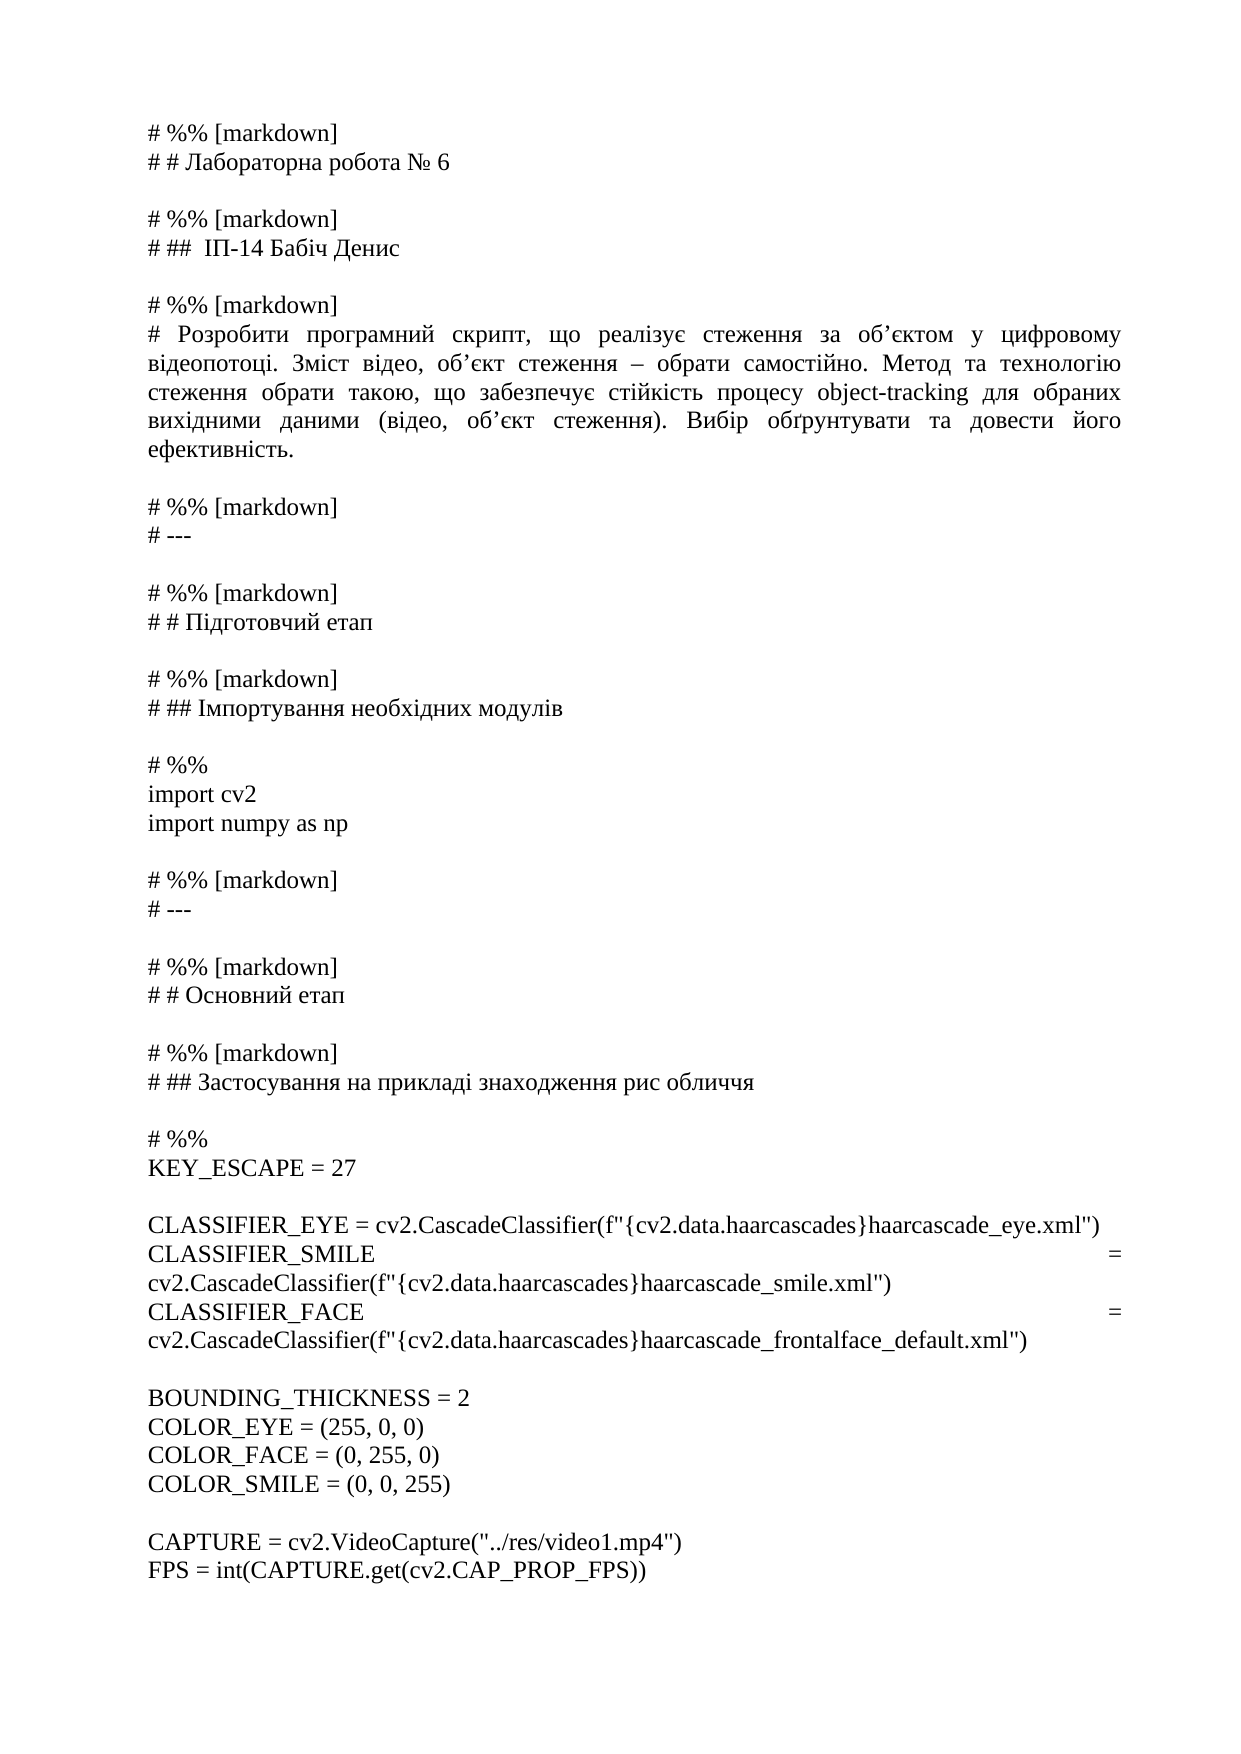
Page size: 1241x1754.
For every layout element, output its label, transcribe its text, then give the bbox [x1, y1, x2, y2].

text COLOR_FACE = (0, 255, 0) [148, 1441, 1122, 1469]
text # # Лабораторна робота № 6 [148, 147, 1122, 176]
text COLOR_SMILE = (0, 0, 255) [148, 1469, 1122, 1498]
text # %% [markdown] [148, 664, 1122, 693]
text CLASSIFIER_EYE = cv2.CascadeClassifier(f"{cv2.data.haarcascades}haarcascade_eye.xml") [148, 1211, 1122, 1239]
text # %% [markdown] [148, 866, 1122, 894]
text # %% [markdown] [148, 118, 1122, 147]
text # ## ІП-14 Бабіч Денис [148, 233, 1122, 262]
text # Розробити програмний скрипт, що реалізує стеження за об’єктом у цифровому відеопотоці. Зміст відео, об’єкт стеження – обрати самостійно. Метод та технологію стеження обрати такою, що забезпечує стійкість процесу object-tracking для обраних вихідними даними (відео, об’єкт стеження). Вибір обґрунтувати та довести його ефективність. [148, 319, 1122, 463]
text # --- [148, 894, 1122, 923]
text # %% [markdown] [148, 492, 1122, 521]
text KEY_ESCAPE = 27 [148, 1153, 1122, 1182]
text # # Основний етап [148, 981, 1122, 1009]
text CLASSIFIER_FACE = cv2.CascadeClassifier(f"{cv2.data.haarcascades}haarcascade_frontalface_default.xml") [148, 1297, 1122, 1354]
text # %% [markdown] [148, 578, 1122, 607]
text CLASSIFIER_SMILE = cv2.CascadeClassifier(f"{cv2.data.haarcascades}haarcascade_smile.xml") [148, 1239, 1122, 1297]
text CAPTURE = cv2.VideoCapture("../res/video1.mp4") [148, 1527, 1122, 1556]
text # %% [148, 1124, 1122, 1153]
text # ## Імпортування необхідних модулів [148, 693, 1122, 722]
text BOUNDING_THICKNESS = 2 [148, 1383, 1122, 1412]
text # ## Застосування на прикладі знаходження рис обличчя [148, 1067, 1122, 1096]
text import numpy as np [148, 808, 1122, 837]
text COLOR_EYE = (255, 0, 0) [148, 1412, 1122, 1441]
text # %% [markdown] [148, 952, 1122, 981]
text # %% [markdown] [148, 204, 1122, 233]
text # %% [148, 751, 1122, 779]
text # %% [markdown] [148, 1038, 1122, 1067]
text # # Підготовчий етап [148, 607, 1122, 636]
text # --- [148, 521, 1122, 549]
text # %% [markdown] [148, 291, 1122, 319]
text FPS = int(CAPTURE.get(cv2.CAP_PROP_FPS)) [148, 1556, 1122, 1584]
text import cv2 [148, 779, 1122, 808]
